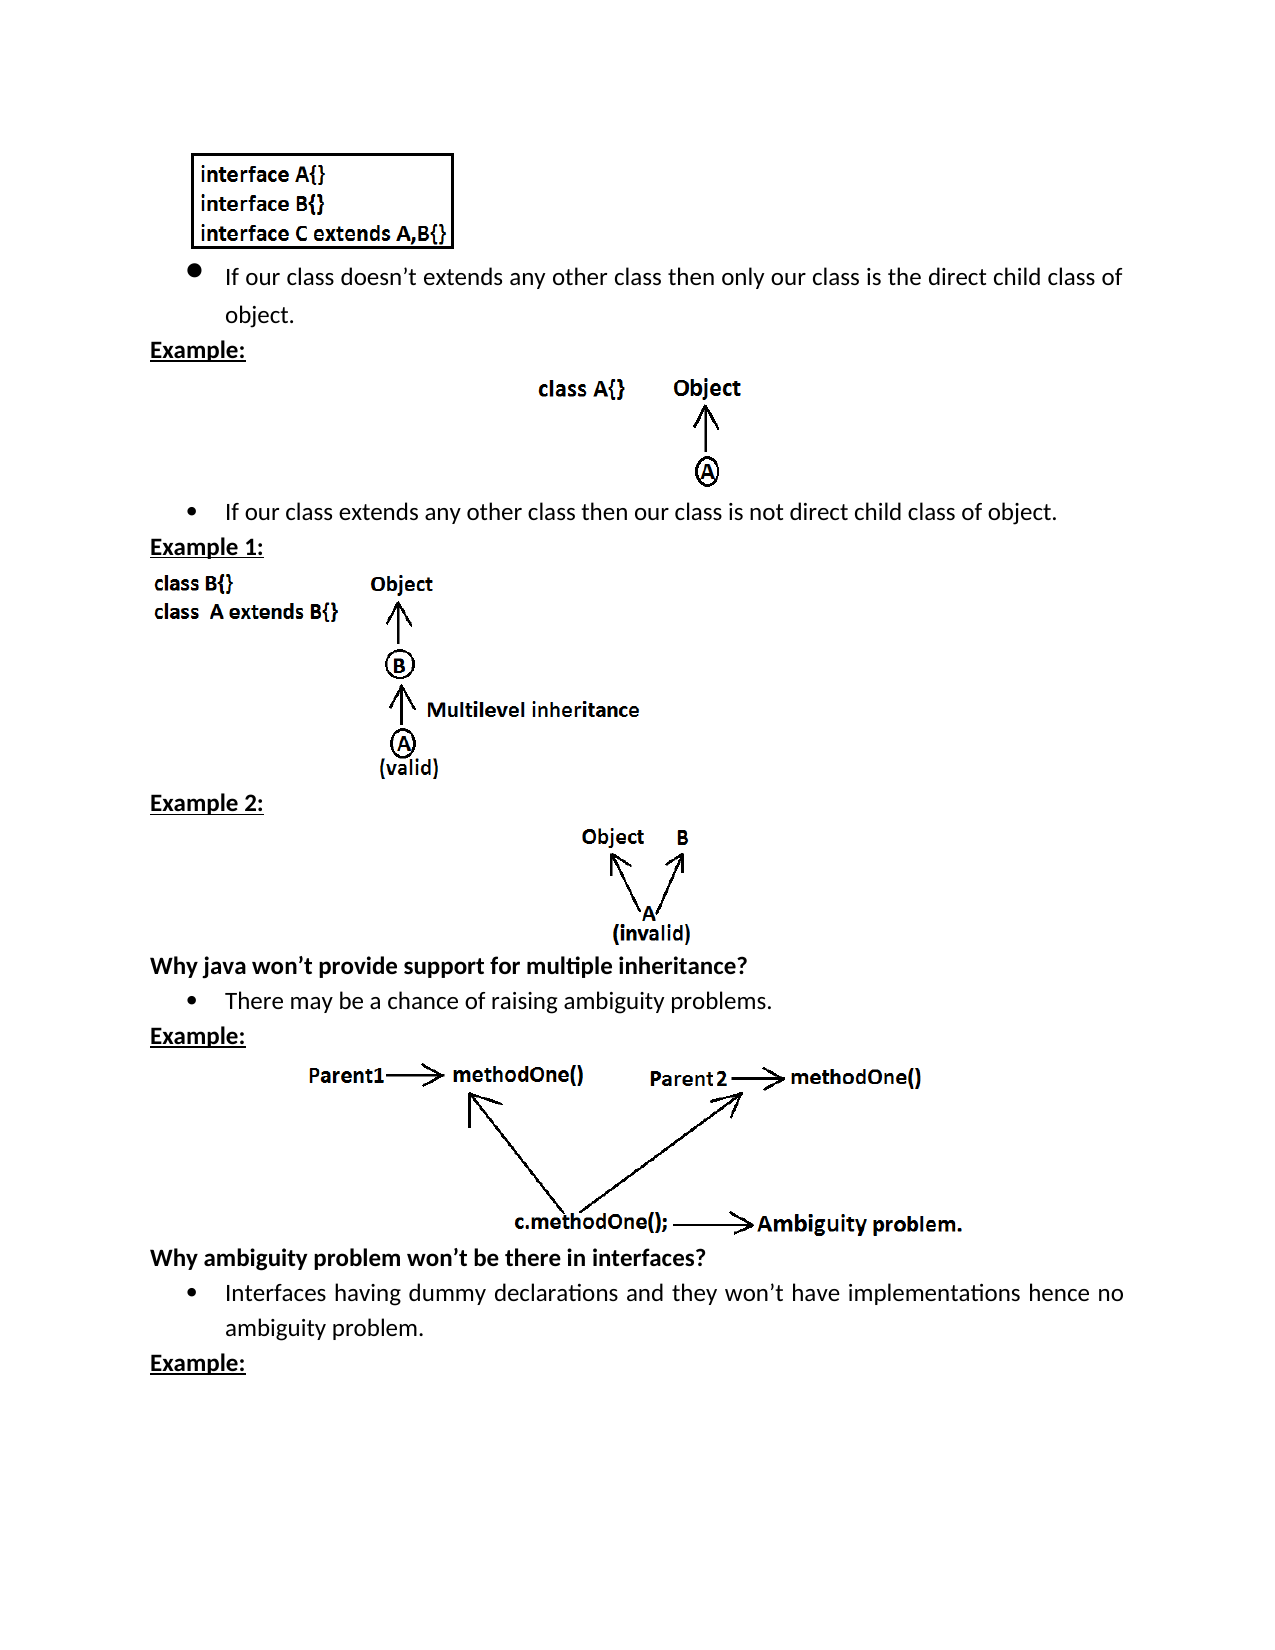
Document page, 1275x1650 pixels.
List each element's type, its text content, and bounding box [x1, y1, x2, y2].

picture [150, 565, 643, 784]
text Why ambiguity problem won’t be there in interfaces? [150, 1242, 1125, 1273]
list If our class doesn’t extends any other class then only our class is the direct child class of object. [187, 257, 1125, 330]
text Example 2: [150, 788, 1125, 818]
text Example 1: [150, 531, 1125, 561]
text Example: [150, 1020, 1125, 1051]
picture [187, 150, 458, 253]
picture [532, 369, 743, 492]
list There may be a chance of raising ambiguity problems. [187, 985, 1125, 1016]
text Example: [150, 1347, 1125, 1378]
text Example: [150, 334, 1125, 365]
list If our class extends any other class then our class is not direct child class of object. [187, 496, 1125, 526]
list Interfaces having dummy declarations and they won’t have implementations hence no ambiguity problem. [187, 1277, 1125, 1343]
picture [576, 822, 699, 947]
picture [306, 1055, 970, 1239]
text Why java won’t provide support for multiple inheritance? [150, 950, 1125, 981]
